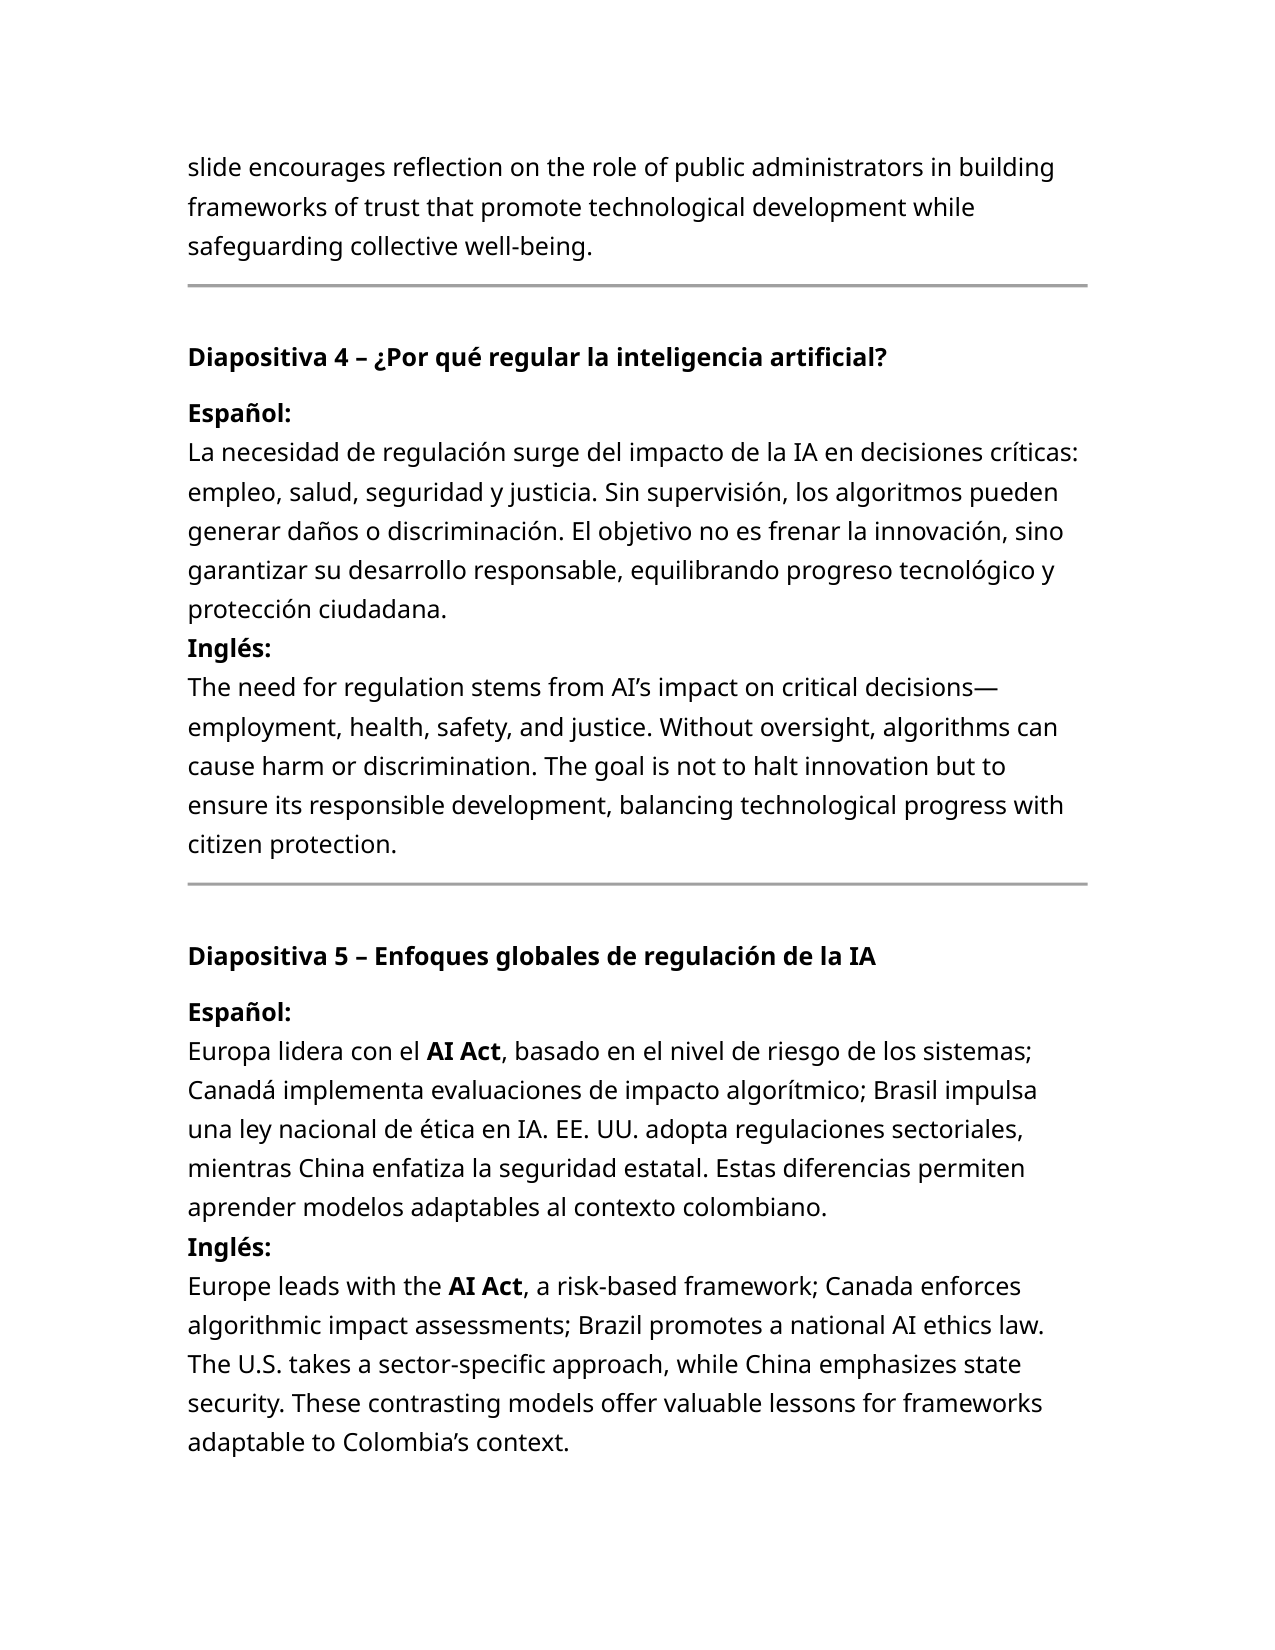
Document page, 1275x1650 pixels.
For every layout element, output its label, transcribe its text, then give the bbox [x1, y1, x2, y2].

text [187, 150, 1087, 262]
text Diapositiva 5 – Enfoques globales de regulación de la IA [187, 938, 1087, 972]
text Diapositiva 4 – ¿Por qué regular la inteligencia artificial? [187, 340, 1087, 374]
text Español: Europa lidera con el AI Act, basado en el nivel de riesgo de los sistemas; Canadá implementa evaluaciones de impacto algorítmico; Brasil impulsa una ley nacional de ética en IA. EE. UU. adopta regulaciones sectoriales, mientras China enfatiza la seguridad estatal. Estas diferencias permiten aprender modelos adaptables al contexto colombiano. Inglés: Europe leads with the AI Act, a risk-based framework; Canada enforces algorithmic impact assessments; Brazil promotes a national AI ethics law. The U.S. takes a sector-specific approach, while China emphasizes state security. These contrasting models offer valuable lessons for frameworks adaptable to Colombia’s context. [187, 994, 1087, 1459]
text Español: La necesidad de regulación surge del impacto de la IA en decisiones críticas: empleo, salud, seguridad y justicia. Sin supervisión, los algoritmos pueden generar daños o discriminación. El objetivo no es frenar la innovación, sino garantizar su desarrollo responsable, equilibrando progreso tecnológico y protección ciudadana. Inglés: The need for regulation stems from AI’s impact on critical decisions—employment, health, safety, and justice. Without oversight, algorithms can cause harm or discrimination. The goal is not to halt innovation but to ensure its responsible development, balancing technological progress with citizen protection. [187, 396, 1087, 861]
